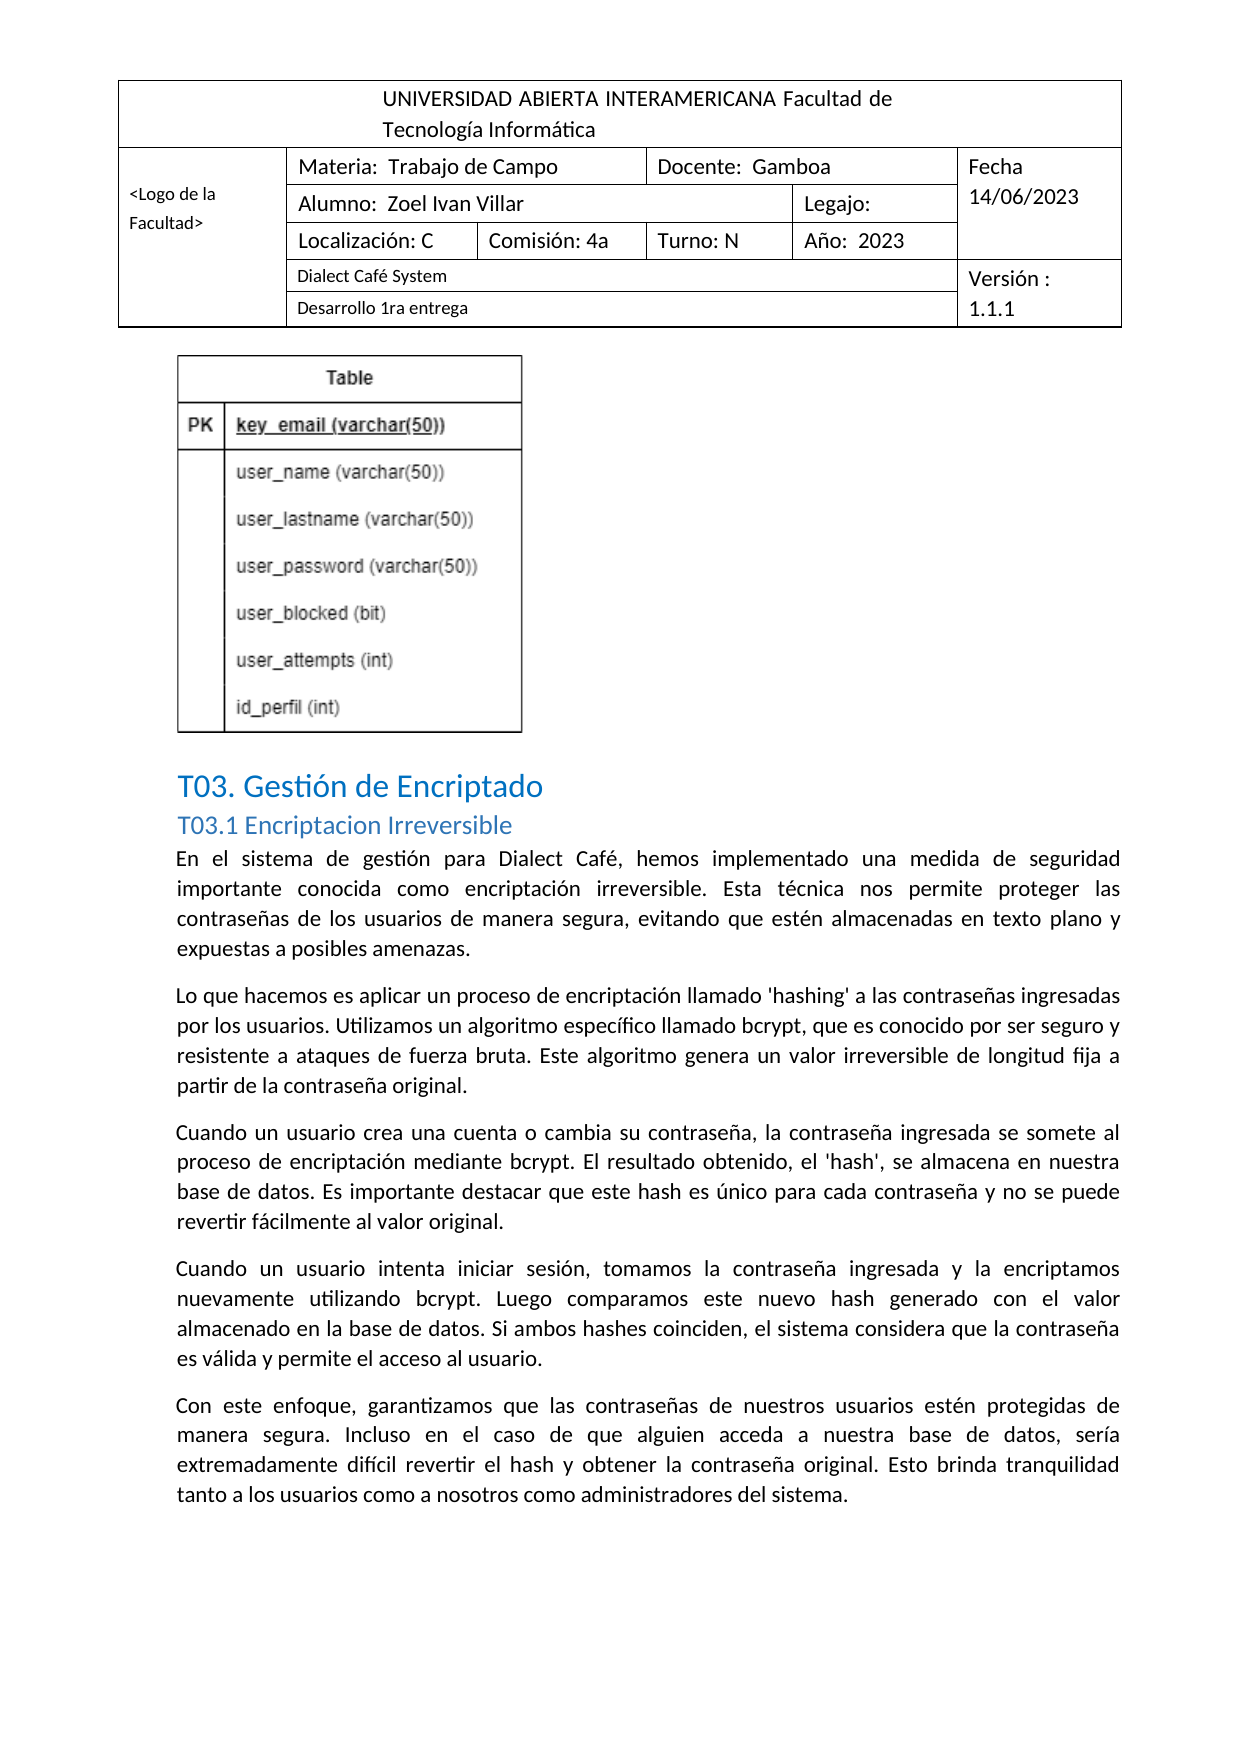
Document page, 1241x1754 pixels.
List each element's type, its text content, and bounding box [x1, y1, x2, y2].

text Lo que hacemos es aplicar un proceso de encriptación llamado 'hashing' a las contraseñas ingresadas por los usuarios. Utilizamos un algoritmo específico llamado bcrypt, que es conocido por ser seguro y resistente a ataques de fuerza bruta. Este algoritmo genera un valor irreversible de longitud fija a partir de la contraseña original. [176, 981, 1122, 1099]
picture [177, 355, 523, 733]
subtitle T03.1 Encriptacion Irreversible [177, 808, 1122, 842]
text En el sistema de gestión para Dialect Café, hemos implementado una medida de seguridad importante conocida como encriptación irreversible. Esta técnica nos permite proteger las contraseñas de los usuarios de manera segura, evitando que estén almacenadas en texto plano y expuestas a posibles amenazas. [176, 844, 1122, 962]
text Con este enfoque, garantizamos que las contraseñas de nuestros usuarios estén protegidas de manera segura. Incluso en el caso de que alguien acceda a nuestra base de datos, sería extremadamente difícil revertir el hash y obtener la contraseña original. Esto brinda tranquilidad tanto a los usuarios como a nosotros como administradores del sistema. [176, 1391, 1122, 1508]
text Cuando un usuario intenta iniciar sesión, tomamos la contraseña ingresada y la encriptamos nuevamente utilizando bcrypt. Luego comparamos este nuevo hash generado con el valor almacenado en la base de datos. Si ambos hashes coinciden, el sistema considera que la contraseña es válida y permite el acceso al usuario. [176, 1254, 1122, 1372]
subtitle T03. Gestión de Encriptado [177, 764, 1122, 805]
text Cuando un usuario crea una cuenta o cambia su contraseña, la contraseña ingresada se somete al proceso de encriptación mediante bcrypt. El resultado obtenido, el 'hash', se almacena en nuestra base de datos. Es importante destacar que este hash es único para cada contraseña y no se puede revertir fácilmente al valor original. [176, 1118, 1122, 1235]
